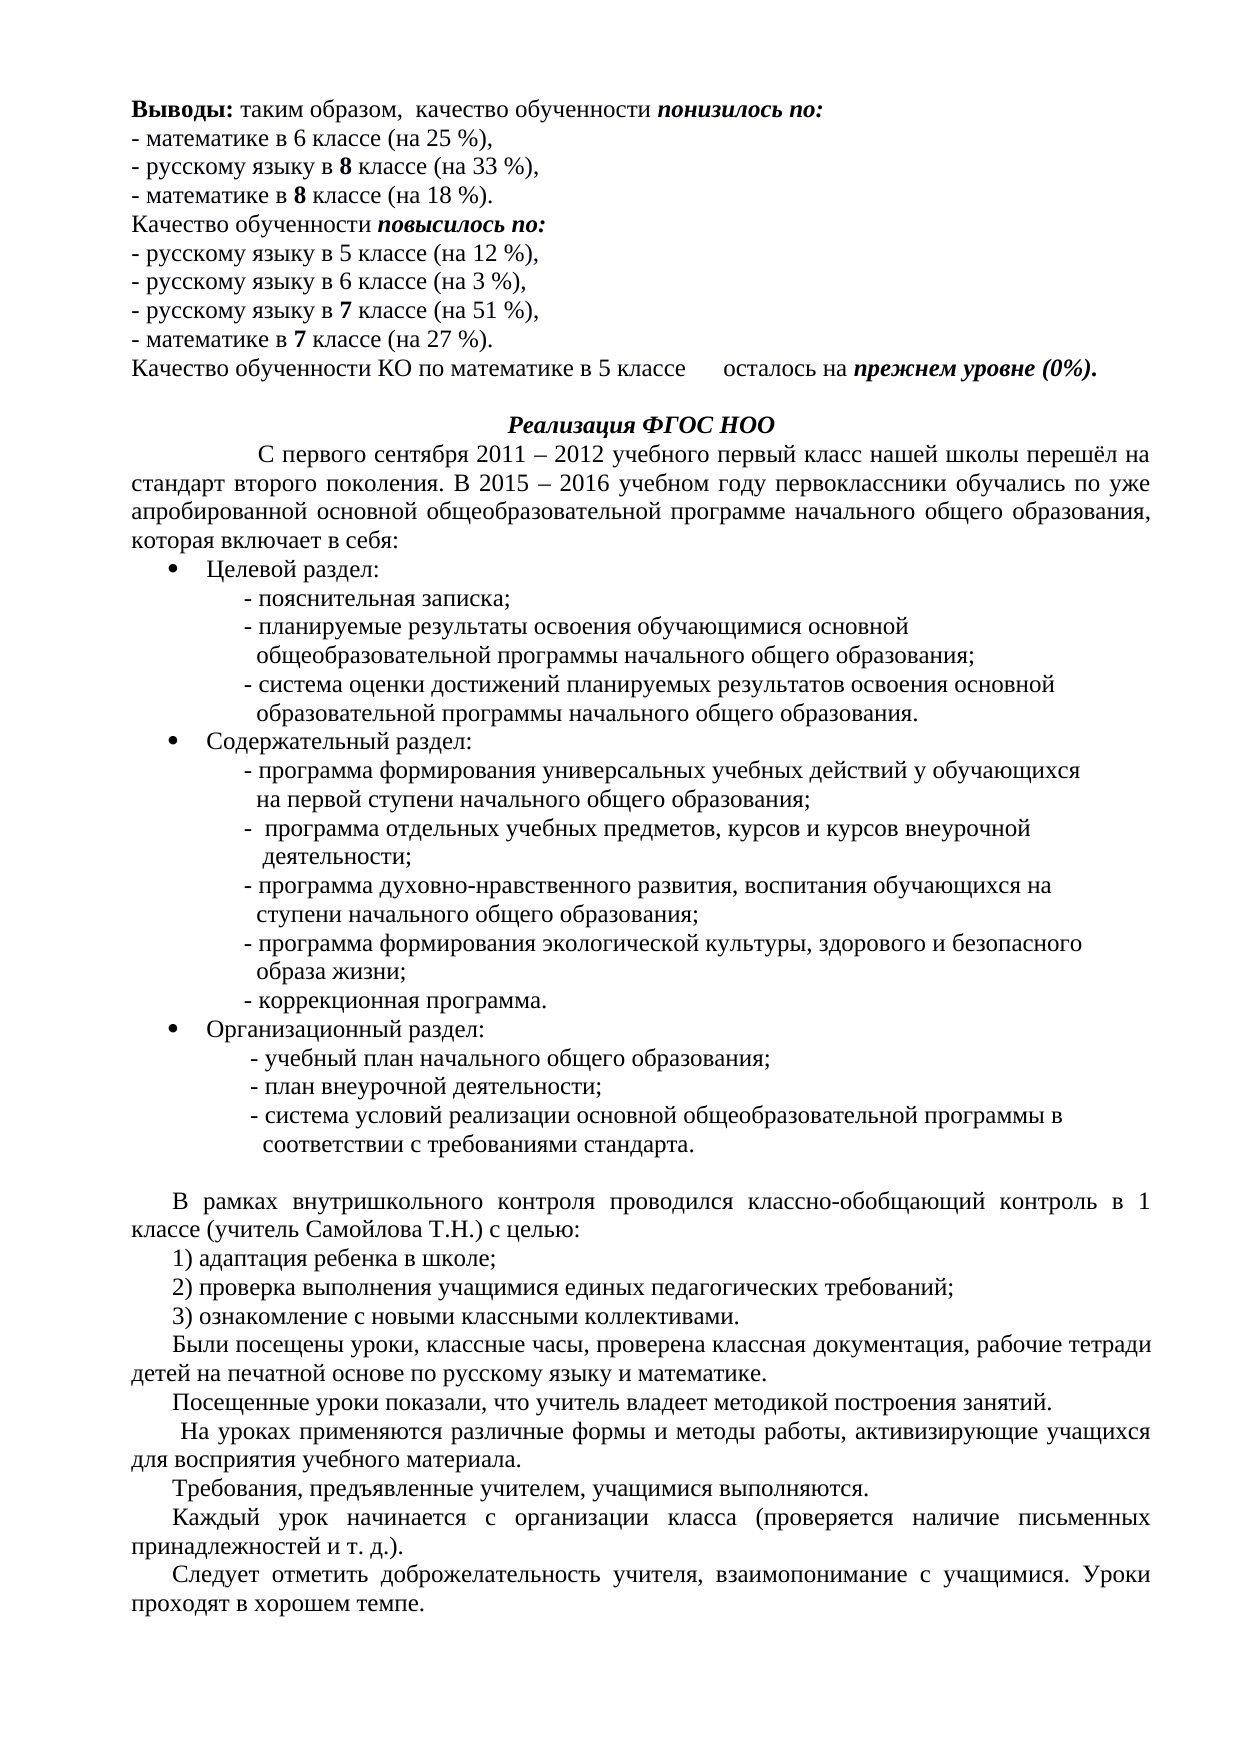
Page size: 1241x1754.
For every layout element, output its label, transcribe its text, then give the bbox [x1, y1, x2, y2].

text - математике в 7 классе (на 27 %). [131, 324, 1152, 353]
text - русскому языку в 5 классе (на 12 %), [131, 238, 1152, 266]
text Качество обученности повысилось по: [131, 209, 1152, 238]
text На уроках применяются различные формы и методы работы, активизирующие учащихся для восприятия учебного материала. [131, 1416, 1152, 1473]
text - программа формирования экологической культуры, здорового и безопасного [169, 928, 1152, 956]
text - система оценки достижений планируемых результатов освоения основной [131, 669, 1152, 698]
text соответствии с требованиями стандарта. [169, 1129, 1152, 1158]
text Посещенные уроки показали, что учитель владеет методикой построения занятий. [131, 1387, 1152, 1416]
text Требования, предъявленные учителем, учащимися выполняются. [131, 1473, 1152, 1502]
text Качество обученности КО по математике в 5 классе осталось на прежнем уровне (0%). [131, 353, 1152, 381]
list Целевой раздел: [169, 554, 1152, 583]
text - планируемые результаты освоения обучающимися основной [131, 611, 1152, 640]
text ступени начального общего образования; [169, 899, 1152, 928]
text деятельности; [169, 841, 1152, 870]
list Организационный раздел: [169, 1014, 1152, 1043]
text - учебный план начального общего образования; [169, 1043, 1152, 1071]
text на первой ступени начального общего образования; [169, 784, 1152, 813]
list Содержательный раздел: [169, 726, 1152, 755]
text - программа отдельных учебных предметов, курсов и курсов внеурочной [169, 813, 1152, 841]
text 2) проверка выполнения учащимися единых педагогических требований; [131, 1272, 1152, 1301]
text - пояснительная записка; [131, 583, 1152, 611]
text - программа духовно-нравственного развития, воспитания обучающихся на [169, 870, 1152, 899]
text - русскому языку в 6 классе (на 3 %), [131, 266, 1152, 295]
text Реализация ФГОС НОО [131, 410, 1152, 439]
text 3) ознакомление с новыми классными коллективами. [131, 1301, 1152, 1329]
text - русскому языку в 7 классе (на 51 %), [131, 295, 1152, 324]
text образовательной программы начального общего образования. [131, 698, 1152, 726]
text - математике в 6 классе (на 25 %), [131, 123, 1152, 151]
text Выводы: таким образом, качество обученности понизилось по: [131, 94, 1152, 123]
text - коррекционная программа. [169, 985, 1152, 1014]
text В рамках внутришкольного контроля проводился классно-обобщающий контроль в 1 классе (учитель Самойлова Т.Н.) с целью: [131, 1186, 1152, 1243]
text - математике в 8 классе (на 18 %). [131, 180, 1152, 209]
text - план внеурочной деятельности; [169, 1071, 1152, 1100]
text Были посещены уроки, классные часы, проверена классная документация, рабочие тетради детей на печатной основе по русскому языку и математике. [131, 1329, 1152, 1387]
text - программа формирования универсальных учебных действий у обучающихся [169, 755, 1152, 784]
text 1) адаптация ребенка в школе; [131, 1243, 1152, 1272]
text образа жизни; [169, 956, 1152, 985]
text общеобразовательной программы начального общего образования; [131, 640, 1152, 669]
text - русскому языку в 8 классе (на 33 %), [131, 151, 1152, 180]
text Следует отметить доброжелательность учителя, взаимопонимание с учащимися. Уроки проходят в хорошем темпе. [131, 1559, 1152, 1617]
text - система условий реализации основной общеобразовательной программы в [169, 1100, 1152, 1129]
text Каждый урок начинается с организации класса (проверяется наличие письменных принадлежностей и т. д.). [131, 1502, 1152, 1559]
text С первого сентября 2011 – 2012 учебного первый класс нашей школы перешёл на стандарт второго поколения. В 2015 – 2016 учебном году первоклассники обучались по уже апробированной основной общеобразовательной программе начального общего образования, которая включает в себя: [131, 439, 1152, 554]
